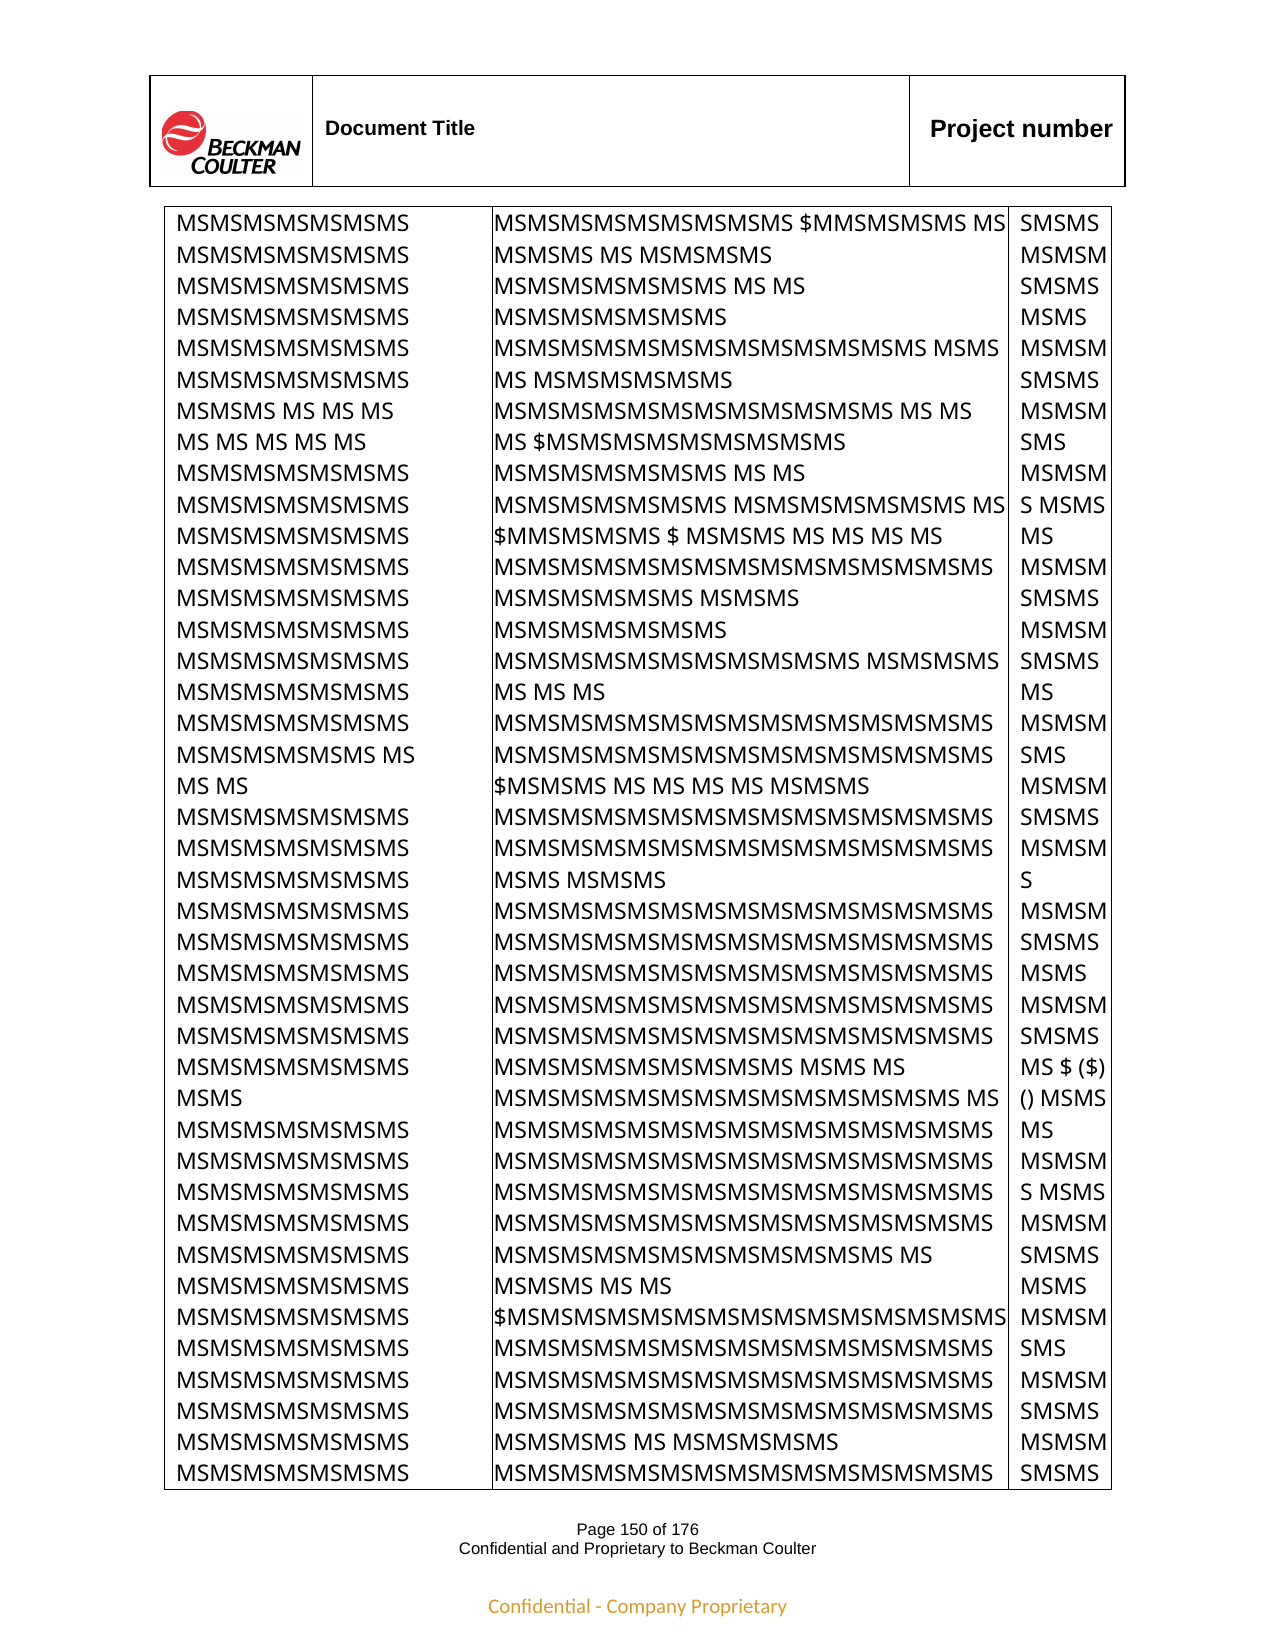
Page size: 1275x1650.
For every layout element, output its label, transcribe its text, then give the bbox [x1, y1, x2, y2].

picture [162, 111, 301, 174]
